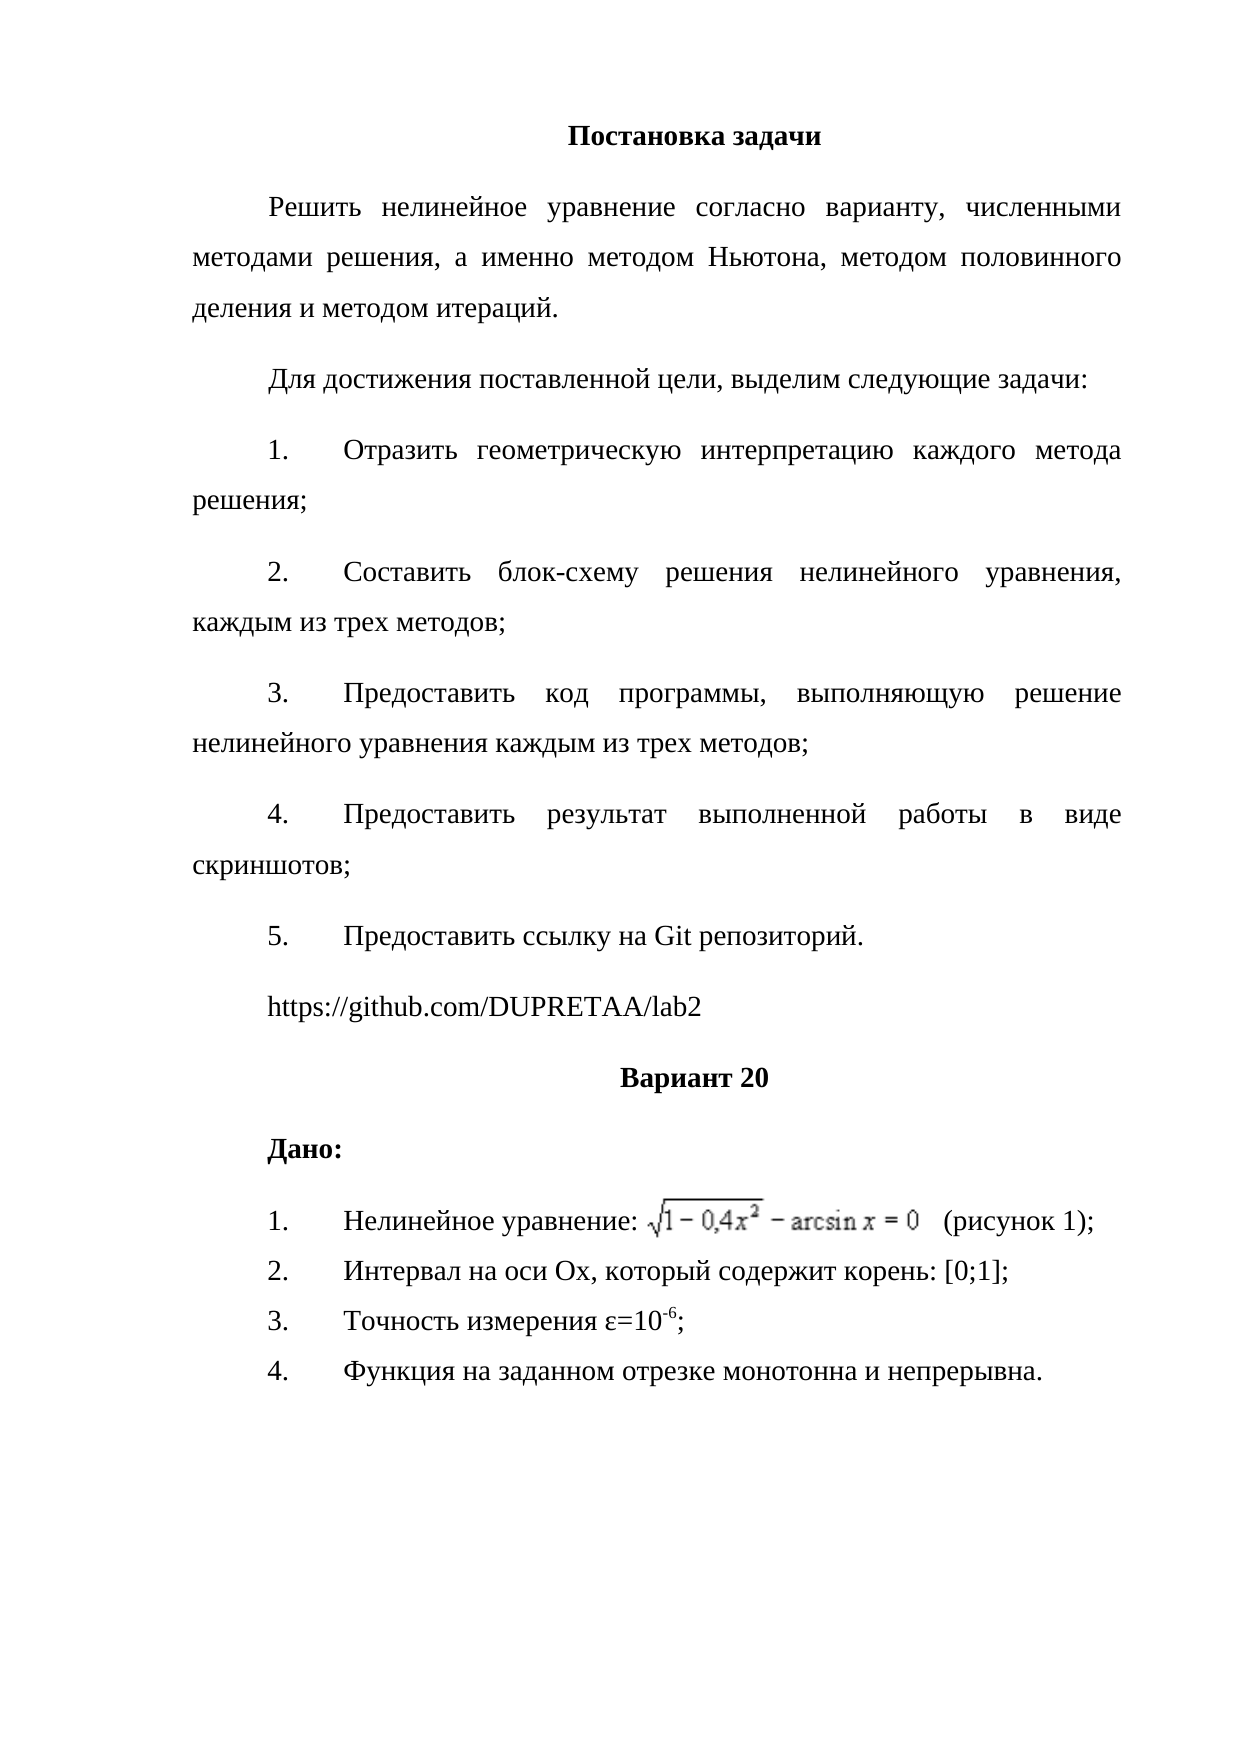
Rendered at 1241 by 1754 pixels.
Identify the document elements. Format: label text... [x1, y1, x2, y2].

list Функция на заданном отрезке монотонна и непрерывна. [192, 1353, 1122, 1387]
list Предоставить ссылку на Git репозиторий. [192, 918, 1122, 952]
list Предоставить результат выполненной работы в виде скриншотов; [192, 797, 1122, 880]
list Точность измерения ε=10-6; [192, 1303, 1122, 1337]
list Предоставить код программы, выполняющую решение нелинейного уравнения каждым из трех методов; [192, 675, 1122, 759]
text Дано: [192, 1131, 1122, 1165]
text Для достижения поставленной цели, выделим следующие задачи: [192, 361, 1122, 394]
list Нелинейное уравнение: (рисунок 1); [192, 1203, 643, 1236]
text Вариант 20 [192, 1060, 1122, 1094]
text Решить нелинейное уравнение согласно варианту, численными методами решения, а именно методом Ньютона, методом половинного деления и методом итераций. [192, 189, 1122, 323]
list Составить блок-схему решения нелинейного уравнения, каждым из трех методов; [192, 554, 1122, 637]
list Интервал на оси Ох, который содержит корень: [0;1]; [192, 1253, 1122, 1286]
text https://github.com/DUPRETAA/lab2 [192, 989, 1122, 1023]
text Постановка задачи [192, 118, 1122, 152]
list Отразить геометрическую интерпретацию каждого метода решения; [192, 432, 1122, 516]
picture [643, 1188, 927, 1256]
list Нелинейное уравнение: (рисунок 1); [927, 1203, 1122, 1236]
